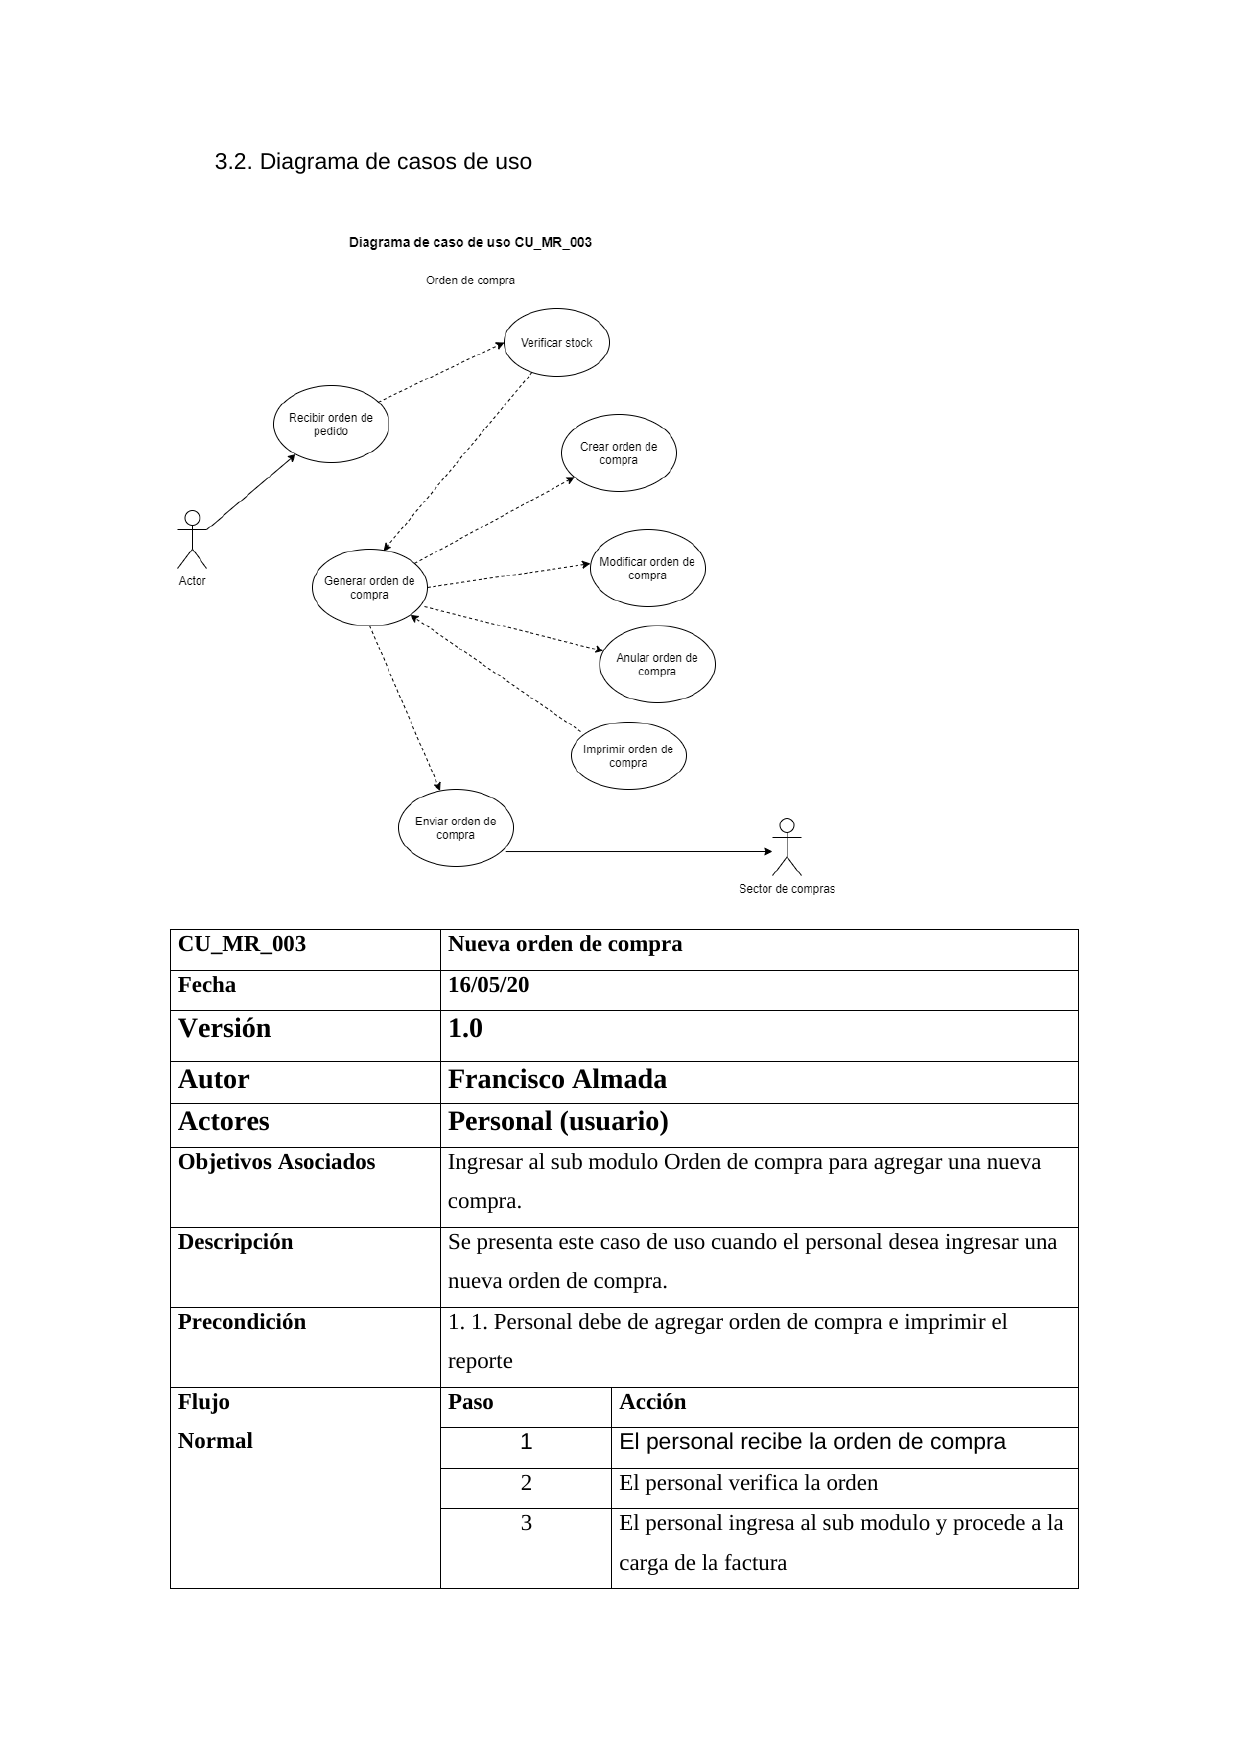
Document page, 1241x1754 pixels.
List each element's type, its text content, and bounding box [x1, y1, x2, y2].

table_cell 3 [441, 1509, 611, 1588]
table_cell Acción [612, 1388, 1078, 1427]
table_cell El personal ingresa al sub modulo y procede a la carga de la factura [612, 1509, 1078, 1588]
table_cell 1.0 [441, 1011, 1078, 1061]
table_cell Fecha [171, 971, 440, 1010]
table_cell 2 [441, 1469, 611, 1508]
table_cell Flujo Normal [171, 1388, 440, 1588]
table_cell 1 [441, 1428, 611, 1468]
table_cell 1. 1. Personal debe de agregar orden de compra e imprimir el reporte [441, 1308, 1078, 1387]
table_cell Personal (usuario) [441, 1104, 1078, 1147]
table_cell Ingresar al sub modulo Orden de compra para agregar una nueva compra. [441, 1148, 1078, 1227]
table_cell El personal verifica la orden [612, 1469, 1078, 1508]
picture [177, 231, 835, 896]
table_cell Se presenta este caso de uso cuando el personal desea ingresar una nueva orden de compra. [441, 1228, 1078, 1307]
table_cell Objetivos Asociados [171, 1148, 440, 1227]
table_cell Francisco Almada [441, 1062, 1078, 1103]
table_cell Precondición [171, 1308, 440, 1387]
table_cell Actores [171, 1104, 440, 1147]
table_cell Autor [171, 1062, 440, 1103]
table_cell Descripción [171, 1228, 440, 1307]
table_cell Paso [441, 1388, 611, 1427]
table_cell El personal recibe la orden de compra [612, 1428, 1078, 1468]
list Diagrama de casos de uso [214, 148, 1063, 174]
table_header CU_MR_003 [171, 930, 440, 970]
table_cell Versión [171, 1011, 440, 1061]
table_header Nueva orden de compra [441, 930, 1078, 970]
table_cell 16/05/20 [441, 971, 1078, 1010]
